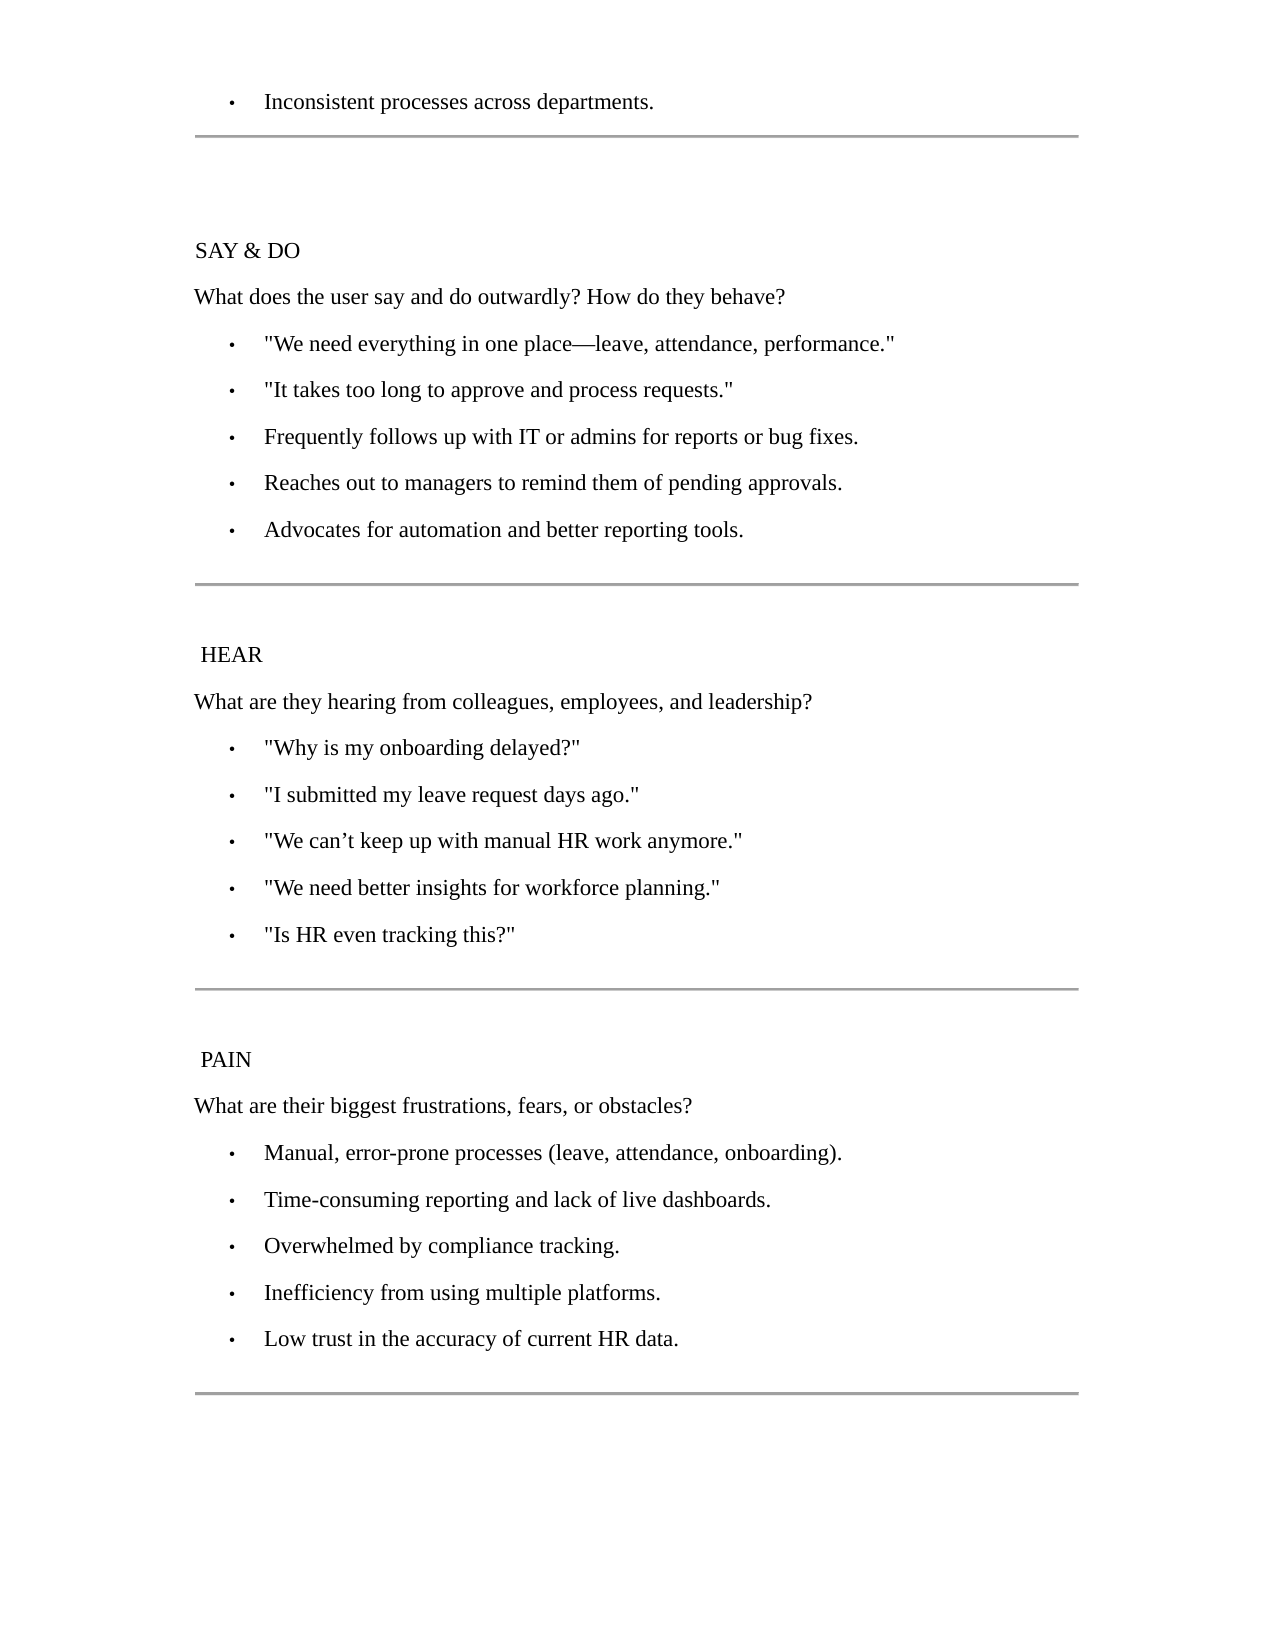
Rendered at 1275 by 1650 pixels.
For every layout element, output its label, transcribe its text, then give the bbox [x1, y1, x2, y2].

list "Is HR even tracking this?" [229, 921, 1059, 947]
list Time-consuming reporting and lack of live dashboards. [229, 1186, 1059, 1212]
list Reaches out to managers to remind them of pending approvals. [229, 469, 1059, 496]
list "We can’t keep up with manual HR work anymore." [229, 827, 1059, 854]
list Low trust in the accuracy of current HR data. [229, 1325, 1059, 1352]
text SAY & DO [195, 237, 1059, 263]
text What are they hearing from colleagues, employees, and leadership? [193, 688, 1079, 714]
list "I submitted my leave request days ago." [229, 781, 1059, 807]
text HEAR [200, 641, 1059, 668]
list Manual, error-prone processes (leave, attendance, onboarding). [229, 1139, 1059, 1165]
text PAIN [200, 1046, 1059, 1072]
list Overwhelmed by compliance tracking. [229, 1232, 1059, 1258]
text What does the user say and do outwardly? How do they behave? [193, 283, 1079, 310]
list "It takes too long to approve and process requests." [229, 376, 1059, 403]
list Advocates for automation and better reporting tools. [229, 516, 1059, 542]
list Inefficiency from using multiple platforms. [229, 1279, 1059, 1305]
list "We need better insights for workforce planning." [229, 874, 1059, 900]
list Inconsistent processes across departments. [229, 88, 1059, 115]
list "We need everything in one place—leave, attendance, performance." [229, 330, 1059, 356]
list "Why is my onboarding delayed?" [229, 734, 1059, 761]
text What are their biggest frustrations, fears, or obstacles? [193, 1093, 1079, 1119]
list Frequently follows up with IT or admins for reports or bug fixes. [229, 423, 1059, 449]
